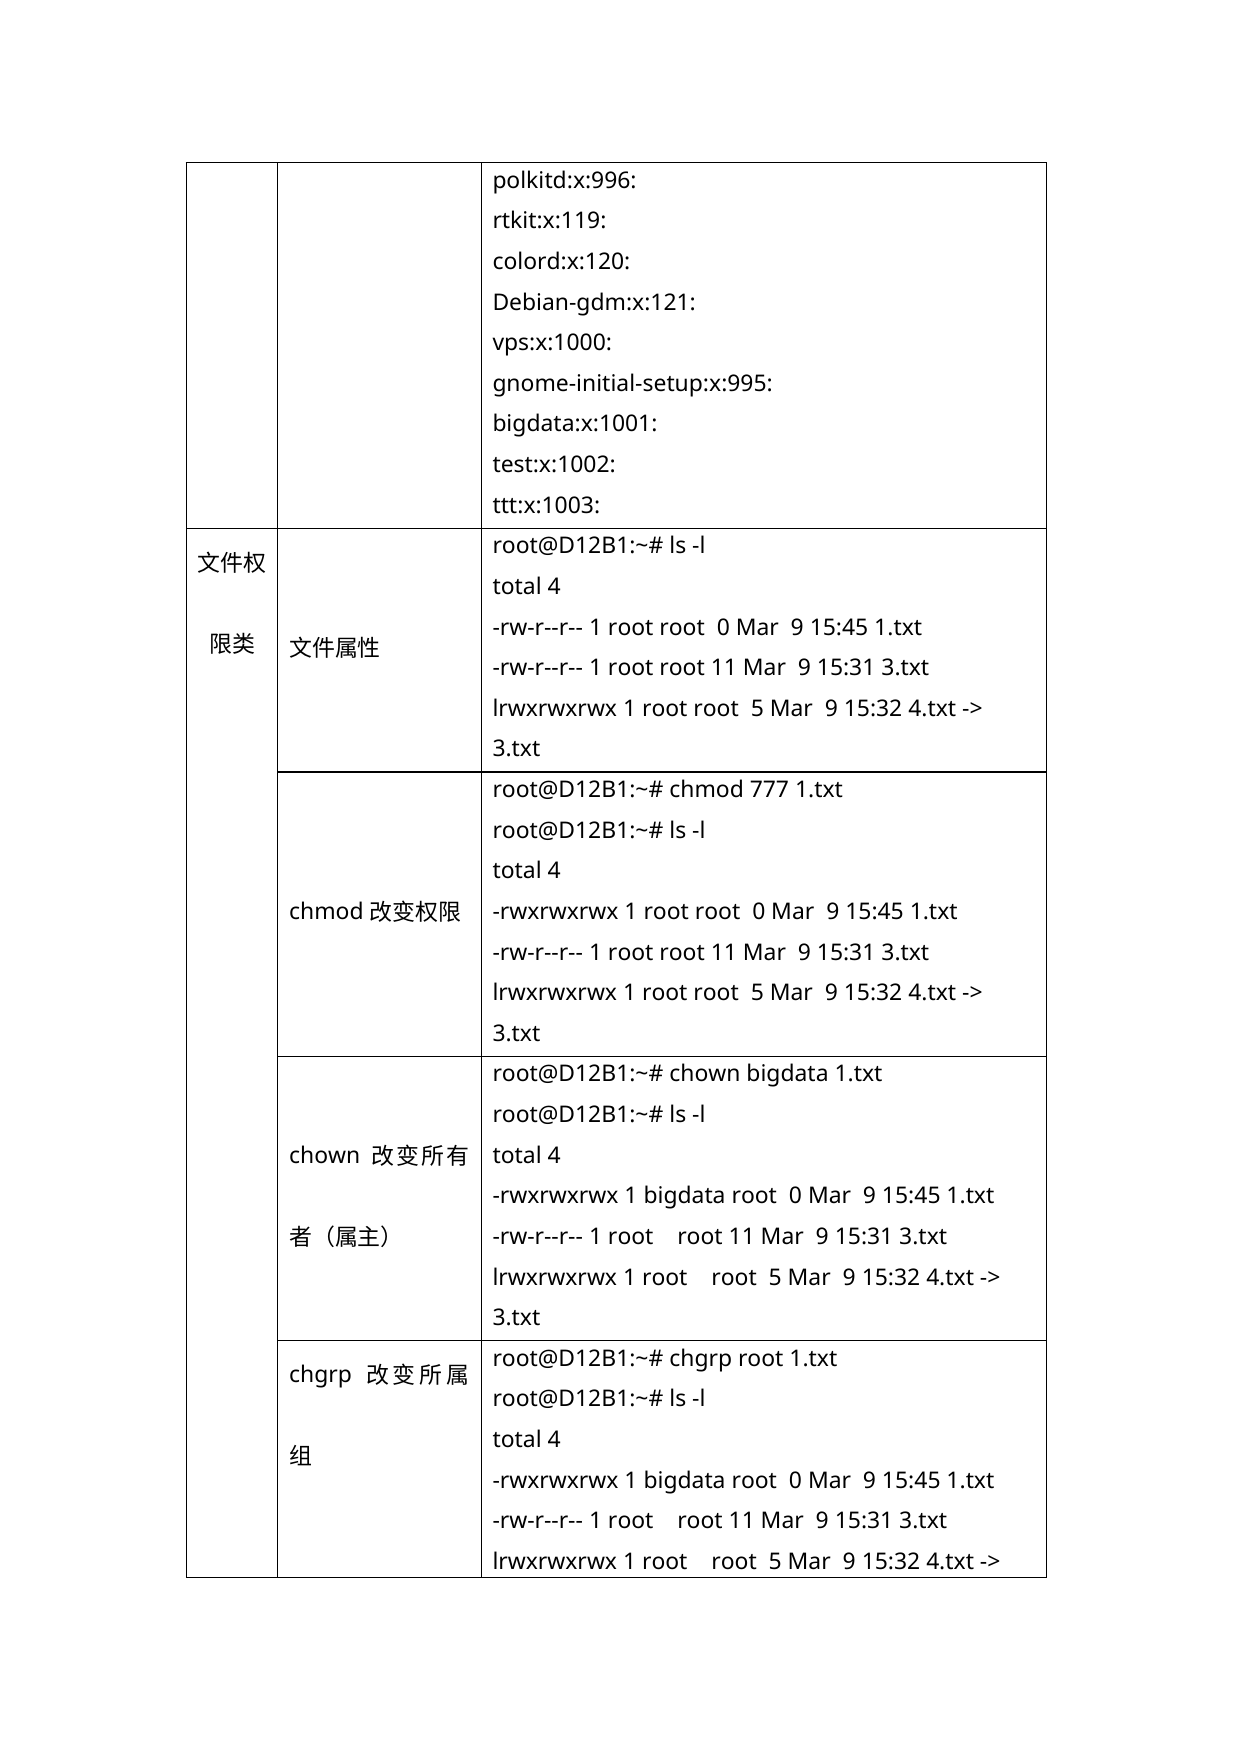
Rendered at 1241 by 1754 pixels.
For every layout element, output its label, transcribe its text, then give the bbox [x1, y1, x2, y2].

table_cell root@D12B1:~# ls -l total 4 -rw-r--r-- 1 root root 0 Mar 9 15:45 1.txt -rw-r--r-- 1 root root 11 Mar 9 15:31 3.txt lrwxrwxrwx 1 root root 5 Mar 9 15:32 4.txt -> 3.txt [482, 529, 1046, 771]
table_cell root@D12B1:~# chown bigdata 1.txt root@D12B1:~# ls -l total 4 -rwxrwxrwx 1 bigdata root 0 Mar 9 15:45 1.txt -rw-r--r-- 1 root root 11 Mar 9 15:31 3.txt lrwxrwxrwx 1 root root 5 Mar 9 15:32 4.txt -> 3.txt [482, 1057, 1046, 1340]
table_cell 文件权限类 [187, 529, 277, 1577]
table_cell chgrp 改变所属组 [278, 1341, 481, 1577]
table_cell 文件属性 [278, 529, 481, 771]
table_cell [482, 163, 1046, 528]
table_cell root@D12B1:~# chmod 777 1.txt root@D12B1:~# ls -l total 4 -rwxrwxrwx 1 root root 0 Mar 9 15:45 1.txt -rw-r--r-- 1 root root 11 Mar 9 15:31 3.txt lrwxrwxrwx 1 root root 5 Mar 9 15:32 4.txt -> 3.txt [482, 773, 1046, 1056]
table_cell chmod 改变权限 [278, 773, 481, 1056]
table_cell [278, 163, 481, 528]
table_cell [482, 1341, 1046, 1577]
table_cell chown 改变所有者（属主） [278, 1057, 481, 1340]
